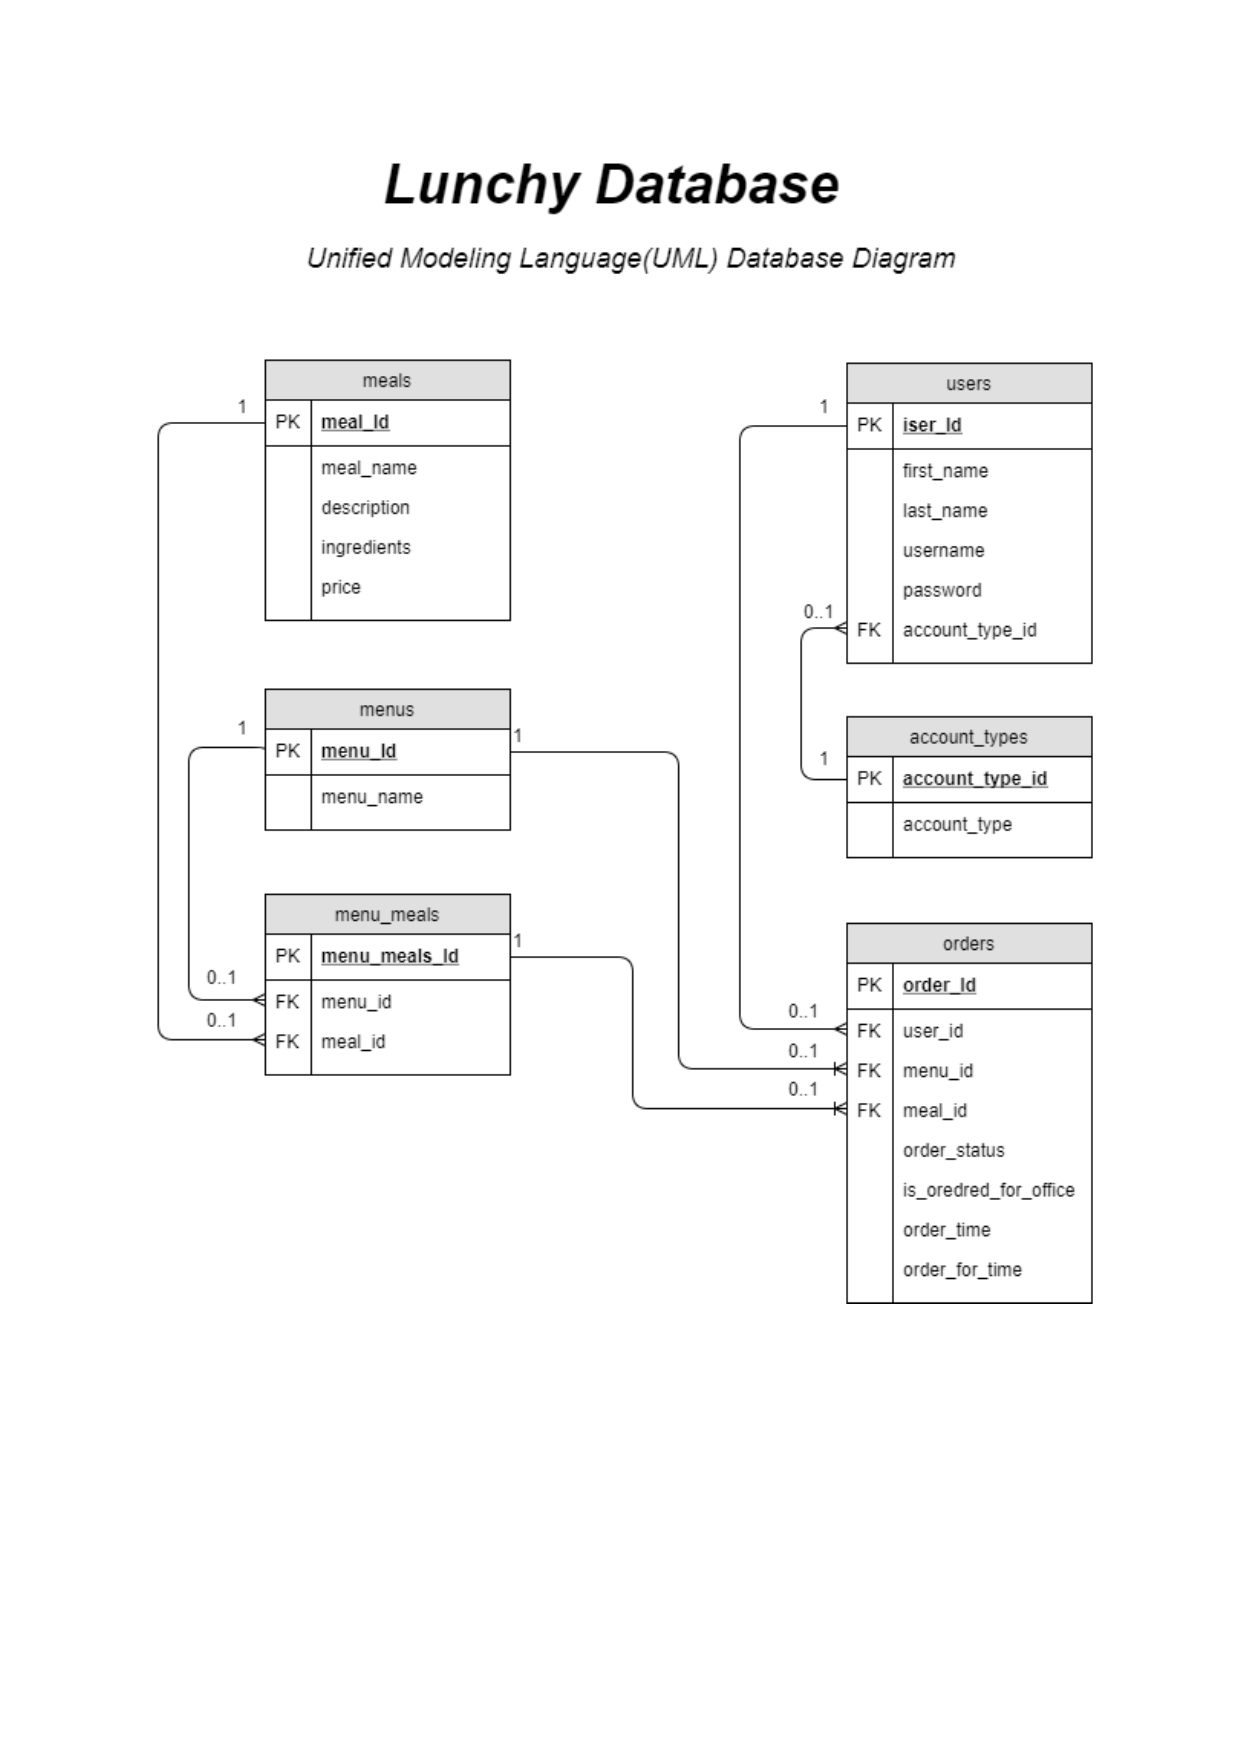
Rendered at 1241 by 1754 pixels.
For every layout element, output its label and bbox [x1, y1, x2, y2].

picture [147, 147, 1093, 1304]
